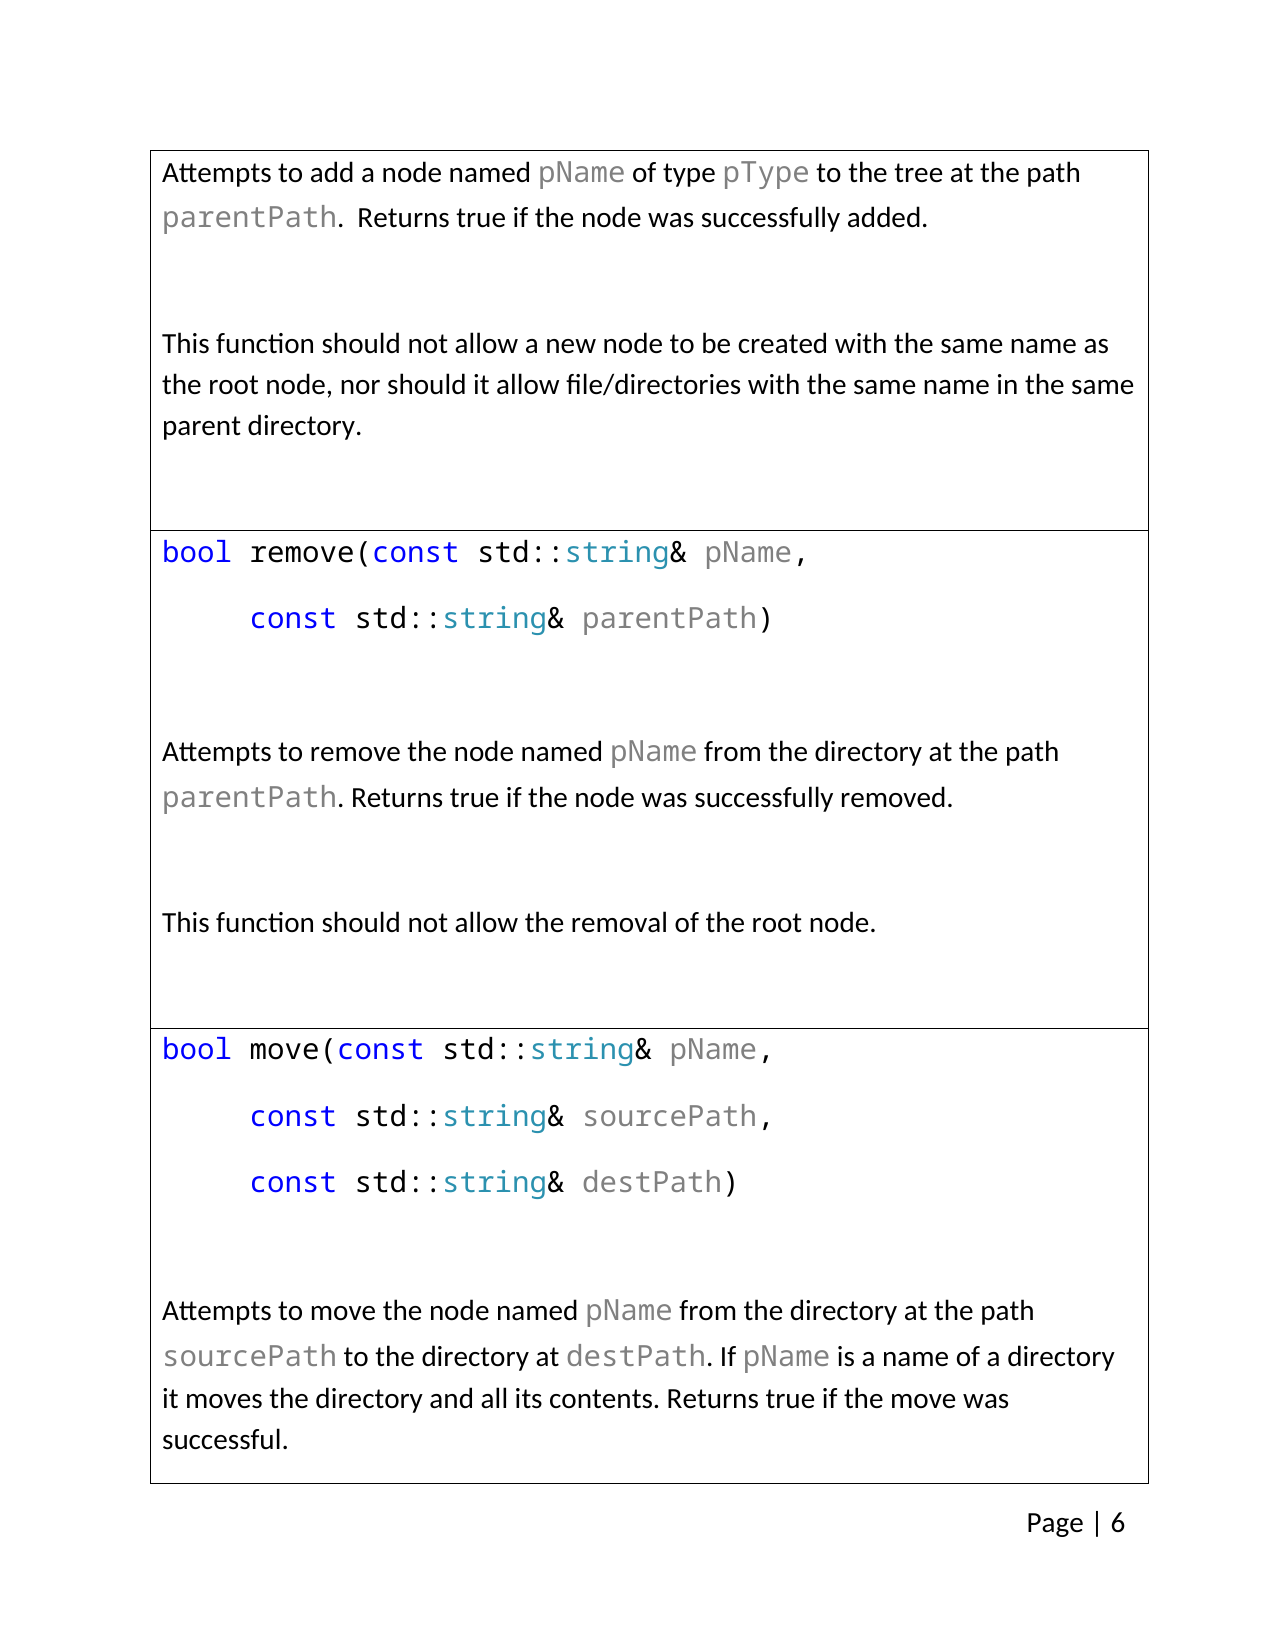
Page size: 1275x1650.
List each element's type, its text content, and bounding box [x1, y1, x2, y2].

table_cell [151, 1029, 1148, 1483]
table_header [151, 151, 1148, 530]
table_cell bool remove(const std::string& pName, const std::string& parentPath) Attempts to remove the node named pName from the directory at the path parentPath. Returns true if the node was successfully removed. This function should not allow the removal of the root node. [151, 531, 1148, 1027]
